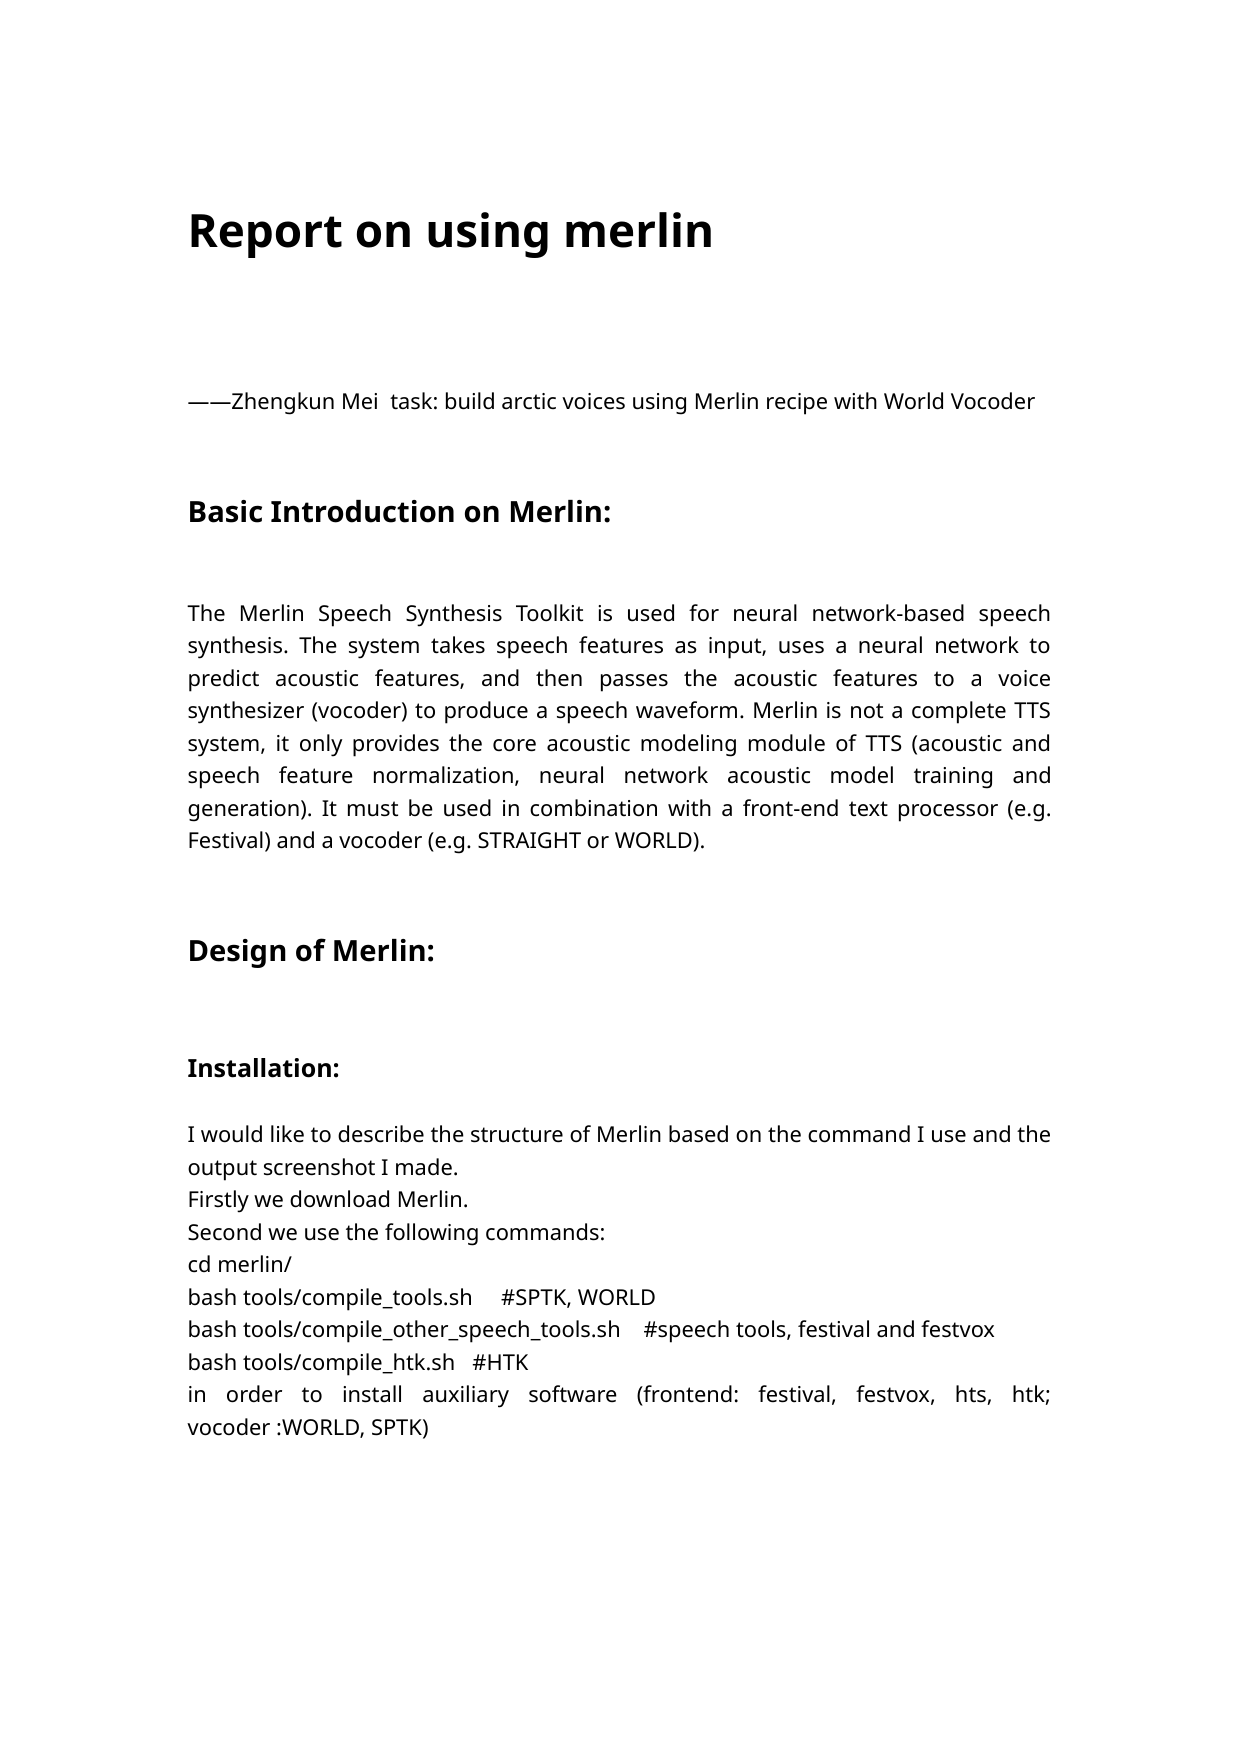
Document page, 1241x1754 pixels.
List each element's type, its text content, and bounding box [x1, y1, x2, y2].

subtitle Design of Merlin: [187, 918, 1053, 983]
text bash tools/compile_tools.sh #SPTK, WORLD [187, 1281, 1053, 1313]
text bash tools/compile_htk.sh #HTK [187, 1346, 1053, 1378]
text cd merlin/ [187, 1248, 1053, 1281]
subtitle Report on using merlin [187, 197, 1053, 262]
text Firstly we download Merlin. [187, 1183, 1053, 1216]
subtitle Basic Introduction on Merlin: [187, 479, 1053, 544]
text in order to install auxiliary software (frontend: festival, festvox, hts, htk; vocoder :WORLD, SPTK) [187, 1378, 1053, 1443]
text Second we use the following commands: [187, 1216, 1053, 1248]
text bash tools/compile_other_speech_tools.sh #speech tools, festival and festvox [187, 1313, 1053, 1346]
text The Merlin Speech Synthesis Toolkit is used for neural network-based speech synthesis. The system takes speech features as input, uses a neural network to predict acoustic features, and then passes the acoustic features to a voice synthesizer (vocoder) to produce a speech waveform. Merlin is not a complete TTS system, it only provides the core acoustic modeling module of TTS (acoustic and speech feature normalization, neural network acoustic model training and generation). It must be used in combination with a front-end text processor (e.g. Festival) and a vocoder (e.g. STRAIGHT or WORLD). [187, 596, 1053, 856]
text I would like to describe the structure of Merlin based on the command I use and the output screenshot I made. [187, 1118, 1053, 1183]
subtitle Installation: [187, 1035, 1053, 1100]
text ——Zhengkun Mei task: build arctic voices using Merlin recipe with World Vocoder [187, 385, 1053, 417]
